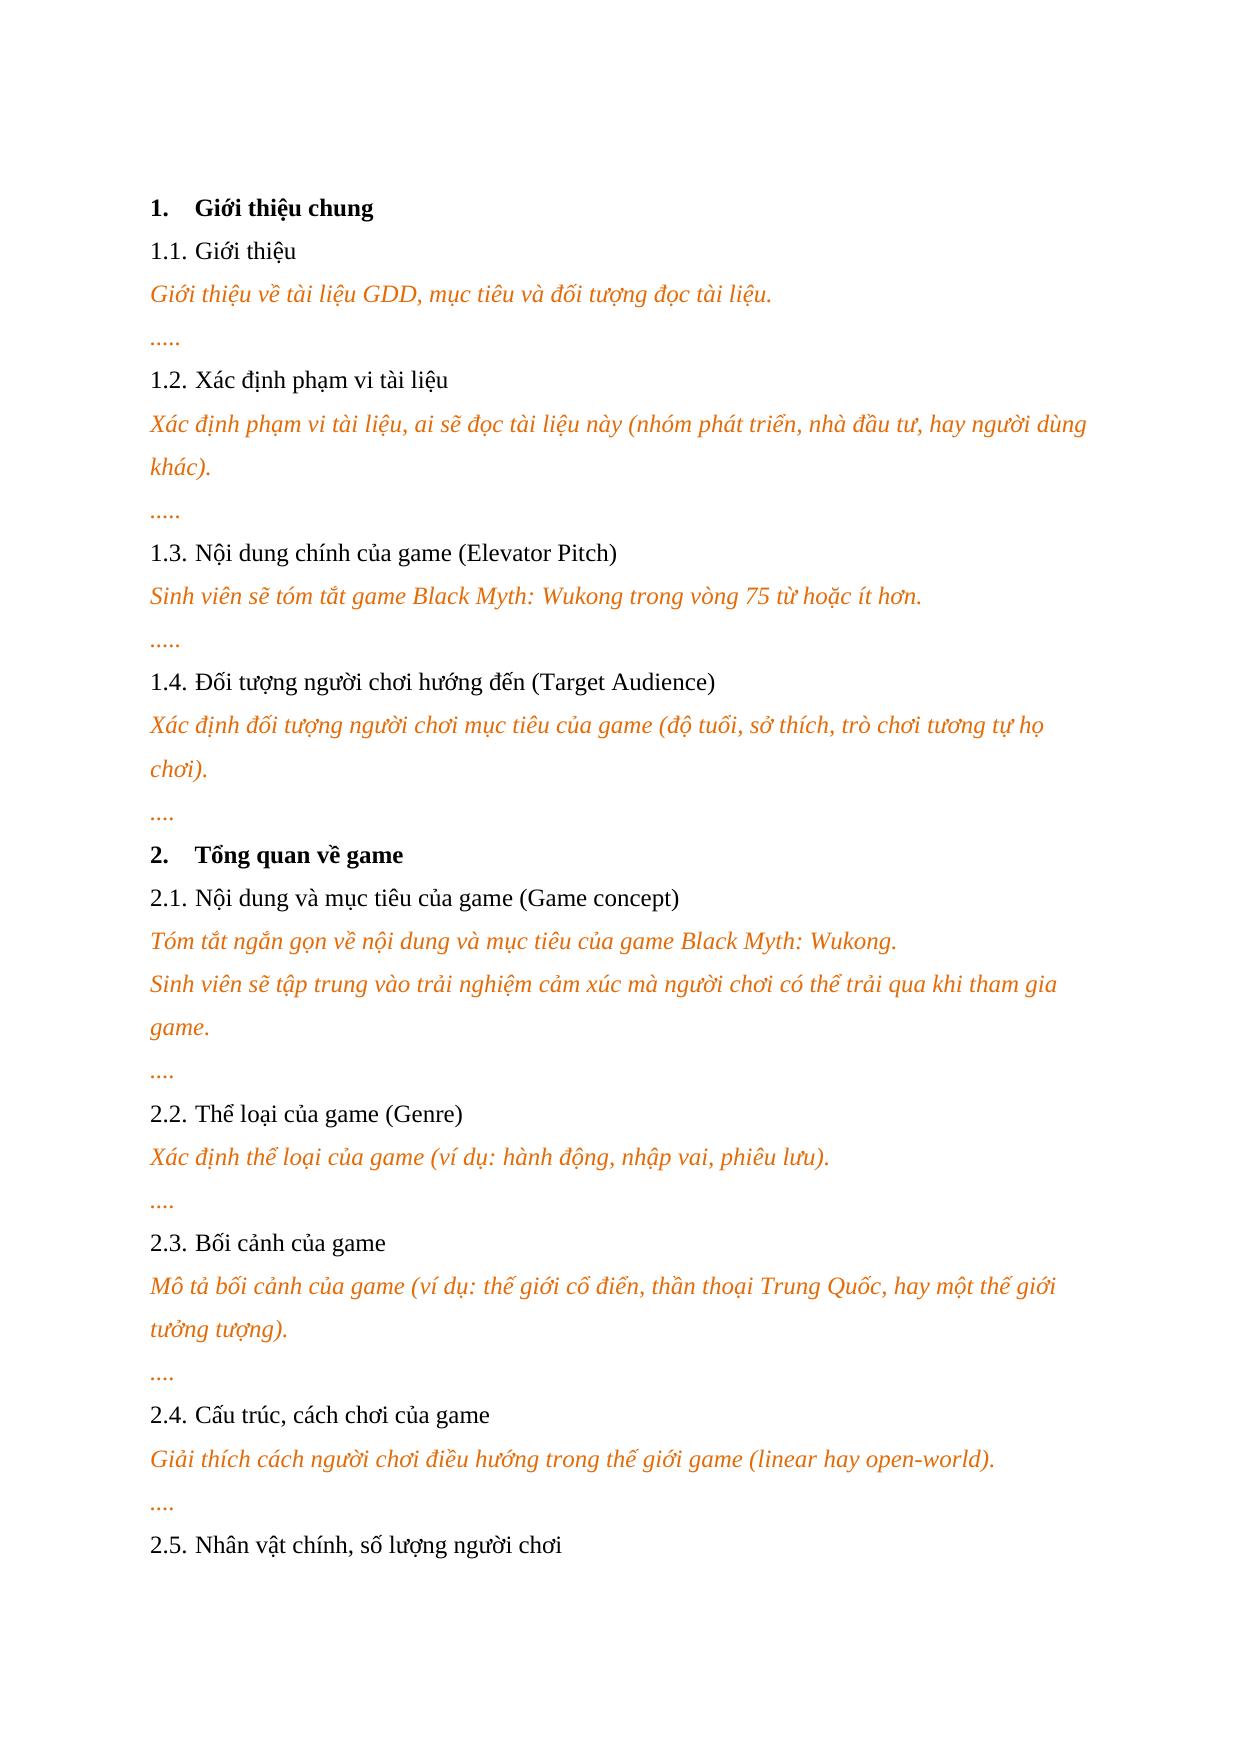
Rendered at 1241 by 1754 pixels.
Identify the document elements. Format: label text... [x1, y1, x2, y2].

text ..... [150, 495, 1090, 524]
text Xác định thể loại của game (ví dụ: hành động, nhập vai, phiêu lưu). [150, 1142, 1090, 1171]
text ..... [150, 624, 1090, 653]
text Mô tả bối cảnh của game (ví dụ: thế giới cổ điển, thần thoại Trung Quốc, hay một thế giới tưởng tượng). [150, 1271, 1090, 1343]
list Nội dung và mục tiêu của game (Game concept) [150, 883, 1090, 912]
text .... [150, 1056, 1090, 1084]
list Nhân vật chính, số lượng người chơi [150, 1530, 1090, 1559]
list Xác định phạm vi tài liệu [150, 366, 1090, 394]
list Thể loại của game (Genre) [150, 1099, 1090, 1127]
text .... [150, 797, 1090, 826]
text .... [150, 1185, 1090, 1214]
text Xác định phạm vi tài liệu, ai sẽ đọc tài liệu này (nhóm phát triển, nhà đầu tư, hay người dùng khác). [150, 409, 1090, 481]
list Giới thiệu chung [150, 193, 1090, 222]
list Cấu trúc, cách chơi của game [150, 1401, 1090, 1429]
list Bối cảnh của game [150, 1228, 1090, 1257]
text .... [150, 1357, 1090, 1386]
list Nội dung chính của game (Elevator Pitch) [150, 538, 1090, 567]
list Tổng quan về game [150, 840, 1090, 869]
list Giới thiệu [150, 236, 1090, 265]
text Sinh viên sẽ tóm tắt game Black Myth: Wukong trong vòng 75 từ hoặc ít hơn. [150, 581, 1090, 610]
text Giải thích cách người chơi điều hướng trong thế giới game (linear hay open-world). [150, 1444, 1090, 1472]
text ..... [150, 322, 1090, 351]
text Tóm tắt ngắn gọn về nội dung và mục tiêu của game Black Myth: Wukong. [150, 926, 1090, 955]
text Giới thiệu về tài liệu GDD, mục tiêu và đối tượng đọc tài liệu. [150, 279, 1090, 308]
text .... [150, 1487, 1090, 1516]
list Đối tượng người chơi hướng đến (Target Audience) [150, 667, 1090, 696]
text Sinh viên sẽ tập trung vào trải nghiệm cảm xúc mà người chơi có thể trải qua khi tham gia game. [150, 969, 1090, 1041]
text Xác định đối tượng người chơi mục tiêu của game (độ tuổi, sở thích, trò chơi tương tự họ chơi). [150, 711, 1090, 782]
